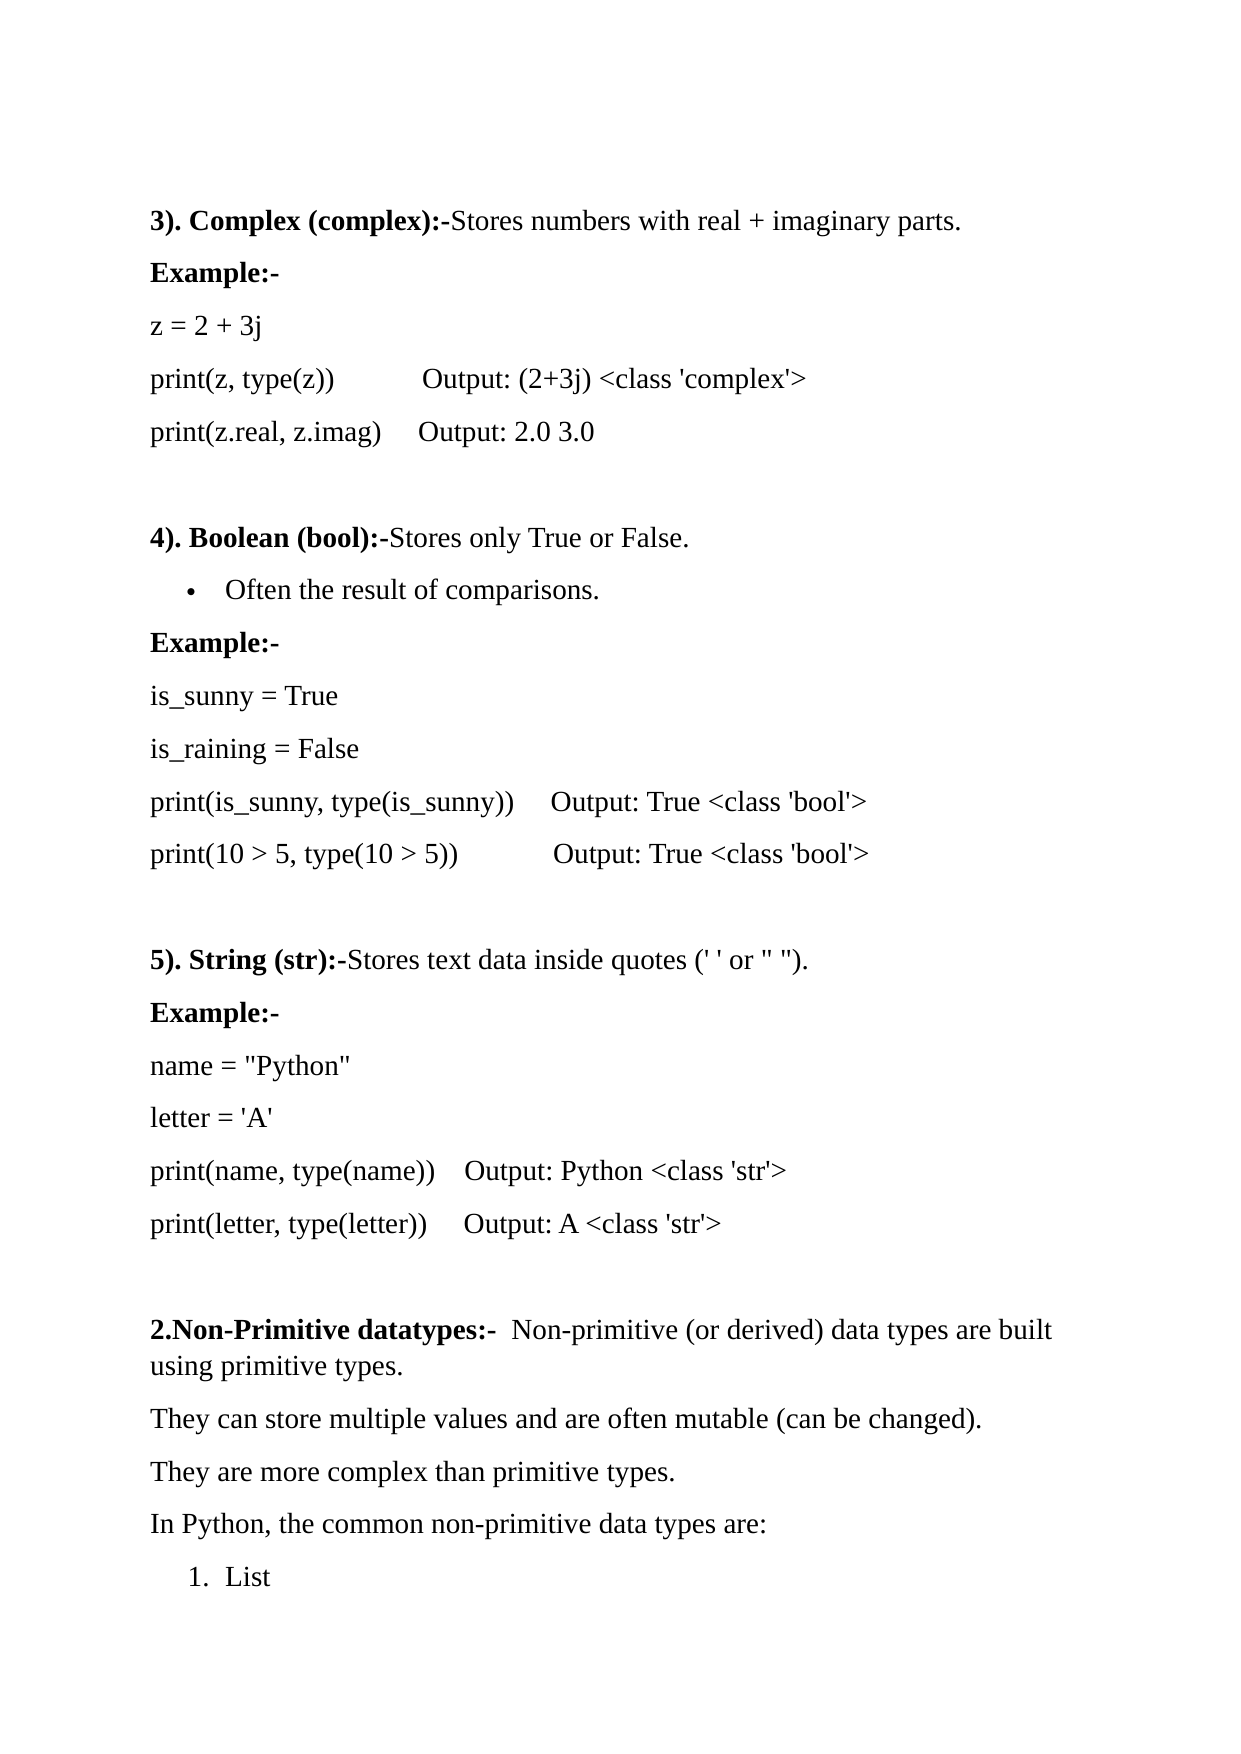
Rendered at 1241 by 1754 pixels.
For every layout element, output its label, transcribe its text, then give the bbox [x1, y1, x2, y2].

text print(is_sunny, type(is_sunny)) Output: True <class 'bool'> [150, 784, 1090, 817]
text print(10 > 5, type(10 > 5)) Output: True <class 'bool'> [150, 837, 1090, 870]
text 2.Non-Primitive datatypes:- Non-primitive (or derived) data types are built using primitive types. [150, 1312, 1090, 1382]
text Example:- [150, 256, 1090, 289]
text print(name, type(name)) Output: Python <class 'str'> [150, 1153, 1090, 1187]
text print(letter, type(letter)) Output: A <class 'str'> [150, 1206, 1090, 1240]
text They are more complex than primitive types. [150, 1454, 1090, 1487]
text 3). Complex (complex):-Stores numbers with real + imaginary parts. [150, 203, 1090, 236]
text 5). String (str):-Stores text data inside quotes (' ' or " "). [150, 942, 1090, 976]
text 4). Boolean (bool):-Stores only True or False. [150, 520, 1090, 553]
text Example:- [150, 625, 1090, 659]
text z = 2 + 3j [150, 308, 1090, 342]
text print(z, type(z)) Output: (2+3j) <class 'complex'> [150, 361, 1090, 395]
text name = "Python" [150, 1048, 1090, 1081]
text letter = 'A' [150, 1101, 1090, 1134]
list List [187, 1559, 1090, 1593]
text print(z.real, z.imag) Output: 2.0 3.0 [150, 414, 1090, 448]
text They can store multiple values and are often mutable (can be changed). [150, 1401, 1090, 1434]
text In Python, the common non-primitive data types are: [150, 1506, 1090, 1540]
text is_sunny = True [150, 678, 1090, 712]
list Often the result of comparisons. [187, 572, 1090, 606]
text Example:- [150, 995, 1090, 1028]
text is_raining = False [150, 731, 1090, 764]
